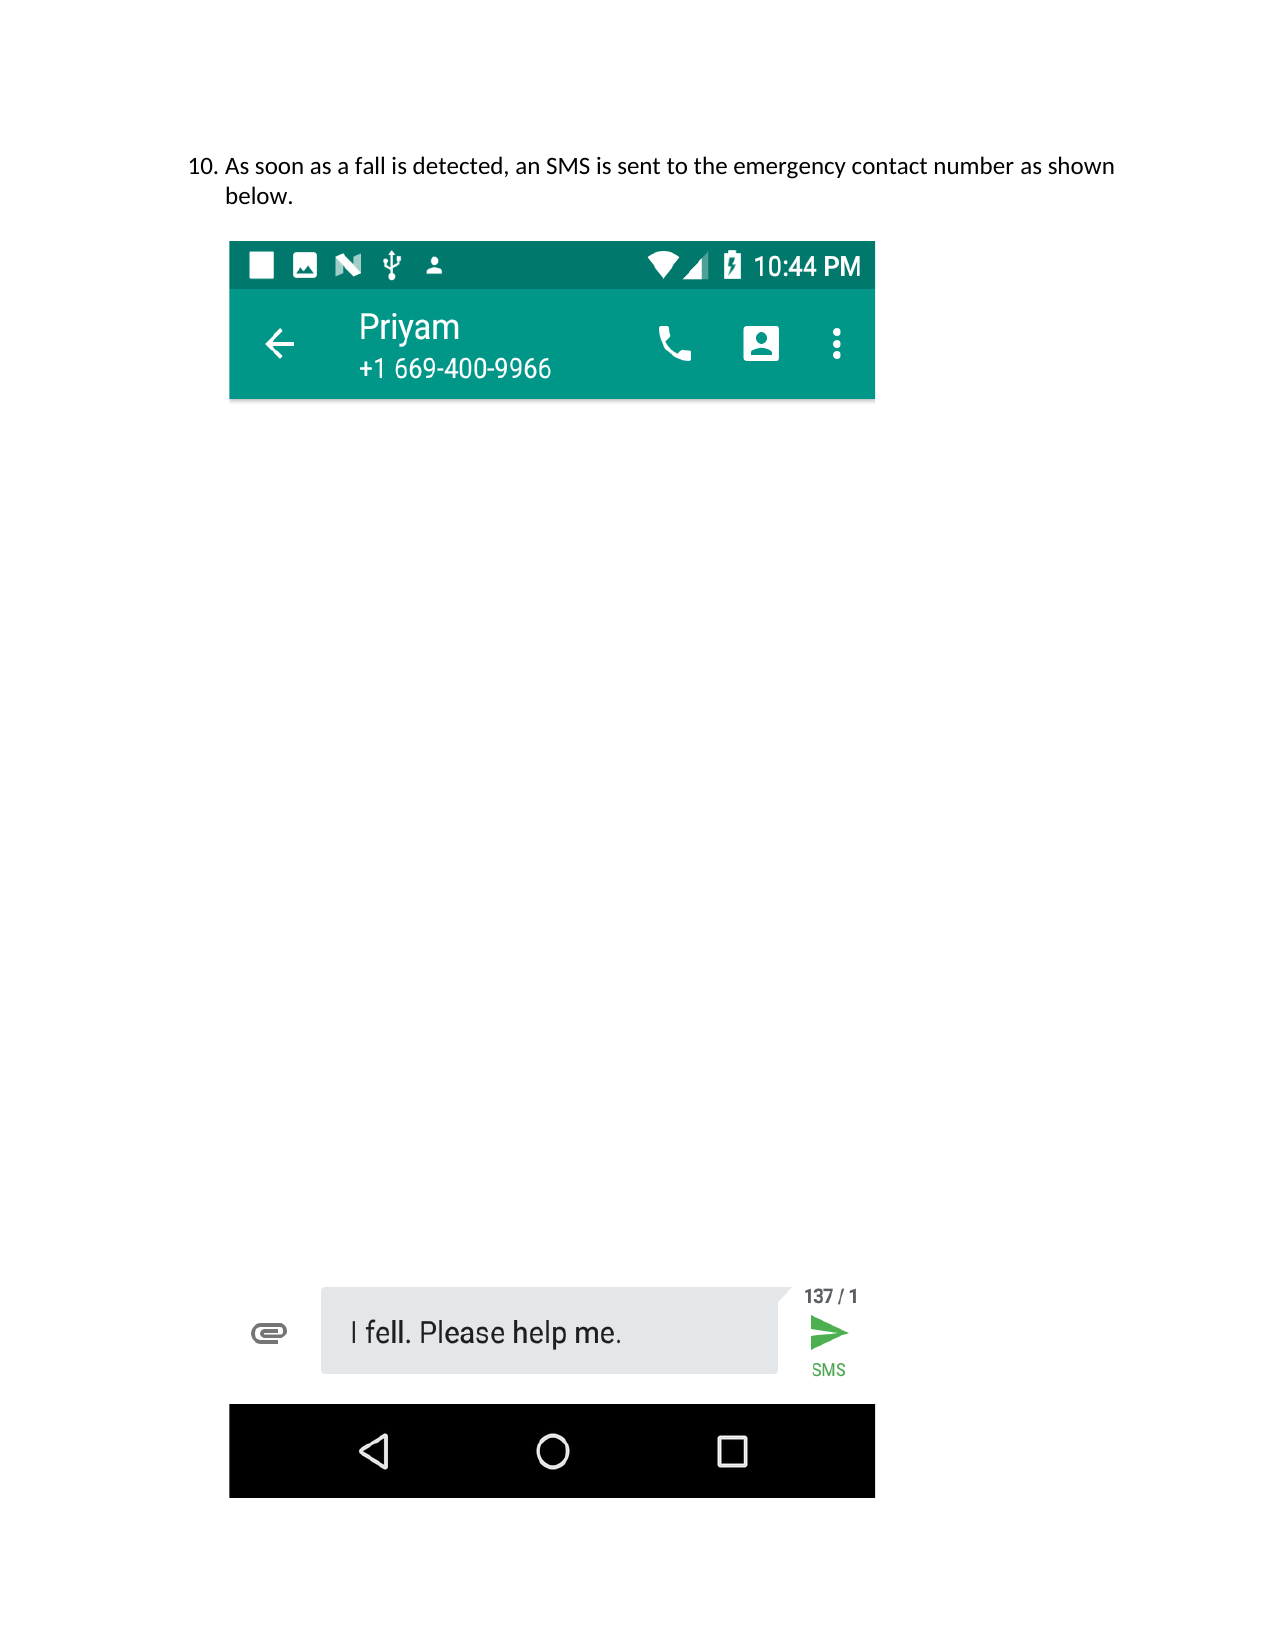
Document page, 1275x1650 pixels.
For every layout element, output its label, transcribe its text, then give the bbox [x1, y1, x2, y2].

list As soon as a fall is detected, an SMS is sent to the emergency contact number as shown below. [187, 150, 1125, 211]
picture [229, 241, 876, 1498]
